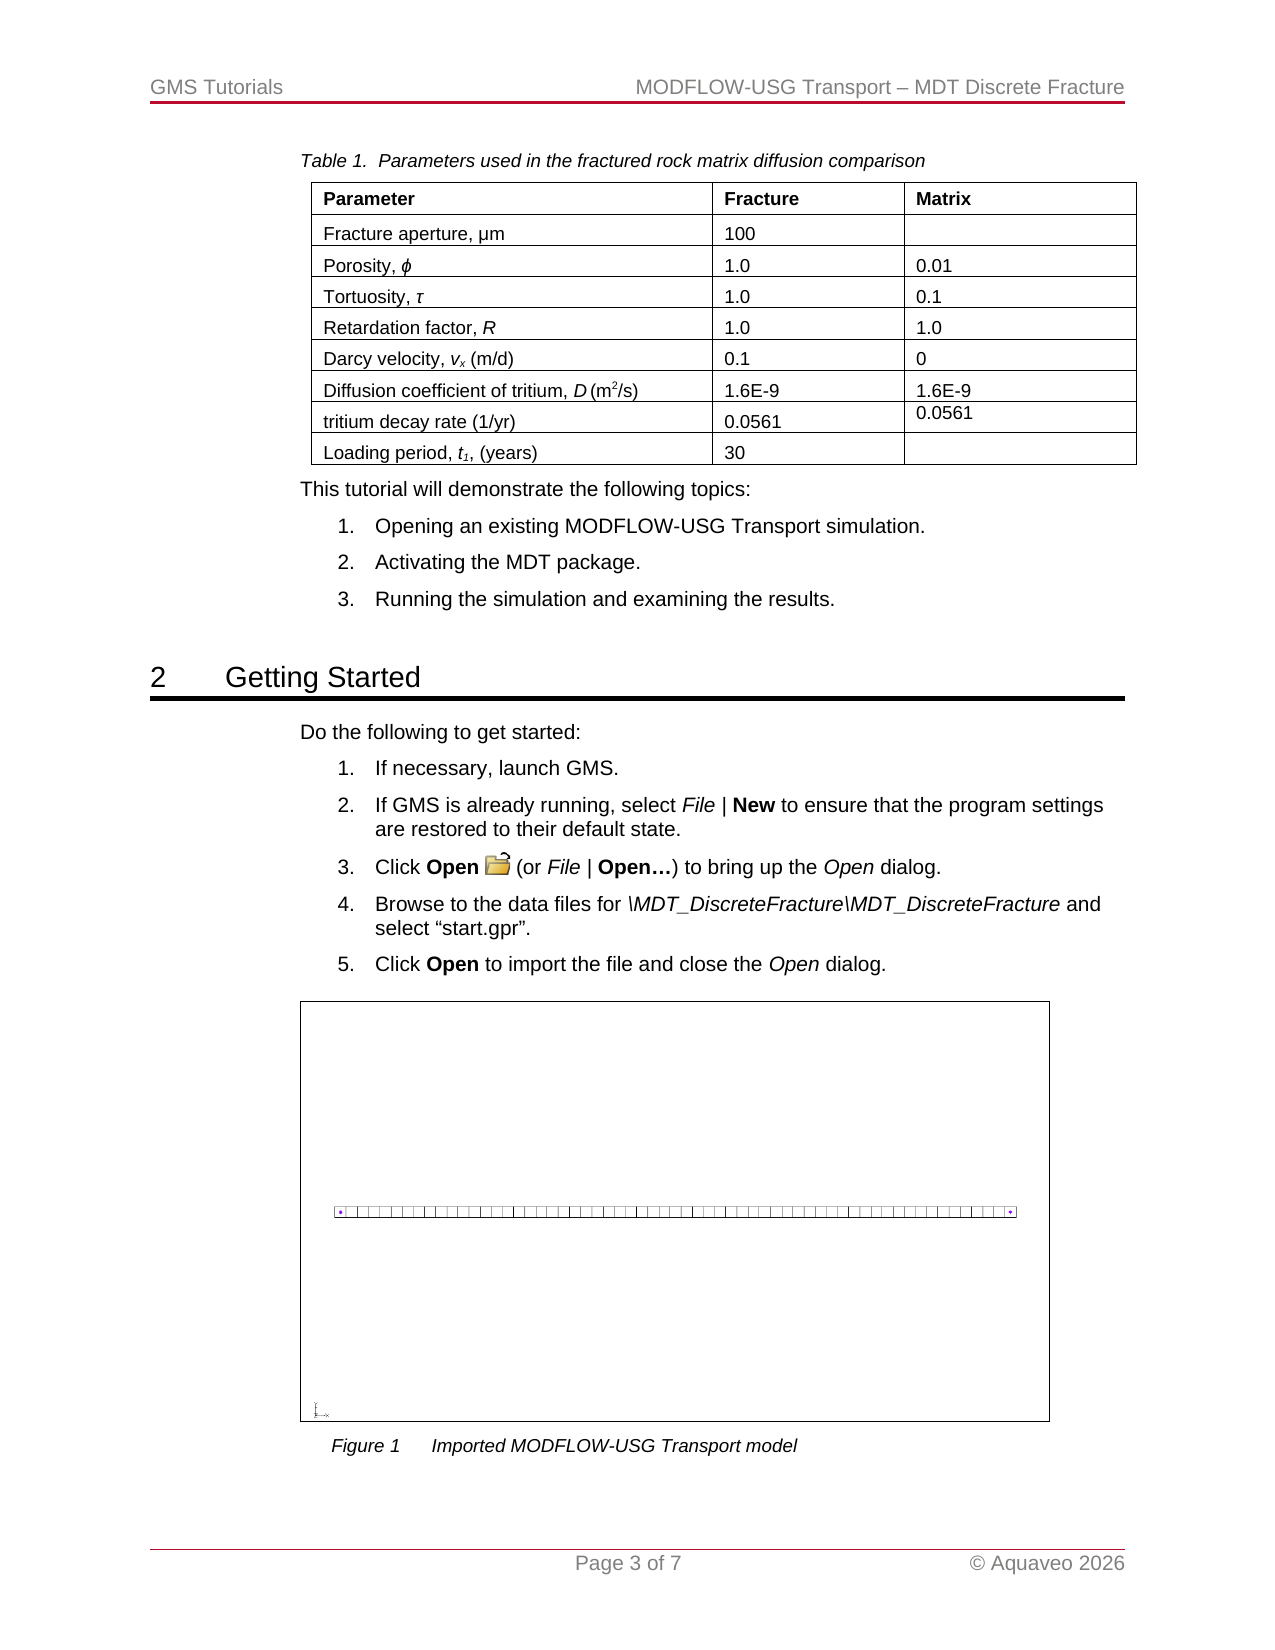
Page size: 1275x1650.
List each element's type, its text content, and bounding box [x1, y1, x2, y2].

table_cell Tortuosity, τ [312, 277, 712, 307]
table_cell 1.0 [713, 246, 904, 276]
table_cell 1.6E-9 [905, 371, 1136, 401]
table_cell 0.1 [713, 340, 904, 370]
table_cell Fracture aperture, μm [312, 215, 712, 245]
picture [485, 852, 511, 875]
table_cell 1.0 [713, 277, 904, 307]
list Browse to the data files for \MDT_DiscreteFracture\MDT_DiscreteFracture and select “start.gpr”. [337, 892, 1125, 939]
table_cell 1.0 [905, 308, 1136, 338]
table_cell 0.01 [905, 246, 1136, 276]
table_cell Darcy velocity, vx (m/d) [312, 340, 712, 370]
table_cell tritium decay rate (1/yr) [312, 402, 712, 432]
table_cell Porosity, ϕ [312, 246, 712, 276]
table_header Fracture [713, 183, 904, 213]
list If GMS is already running, select File | New to ensure that the program settings are restored to their default state. [337, 792, 1125, 840]
table_cell 0.0561 [905, 402, 1136, 432]
list Click Open to import the file and close the Open dialog. [337, 952, 1125, 976]
list If necessary, launch GMS. [337, 756, 1125, 780]
list Running the simulation and examining the results. [337, 586, 1125, 610]
table_cell 1.0 [713, 308, 904, 338]
subtitle Getting Started [150, 660, 1125, 696]
text This tutorial will demonstrate the following topics: [300, 477, 1125, 501]
list Activating the MDT package. [337, 550, 1125, 574]
picture [301, 1002, 1049, 1421]
list Click Open (or File | Open…) to bring up the Open dialog. [337, 853, 1125, 879]
table_cell Loading period, t1, (years) [312, 433, 712, 463]
table_cell 30 [713, 433, 904, 463]
table_cell 1.6E-9 [713, 371, 904, 401]
table_header Matrix [905, 183, 1136, 213]
table_cell [905, 433, 1136, 463]
table_cell [905, 215, 1136, 245]
table_cell 100 [713, 215, 904, 245]
table_cell 0 [905, 340, 1136, 370]
list Opening an existing MODFLOW-USG Transport simulation. [337, 513, 1125, 537]
table_cell 0.1 [905, 277, 1136, 307]
text Do the following to get started: [300, 719, 1125, 743]
table_cell Diffusion coefficient of tritium, D (m2/s) [312, 371, 712, 401]
table_header Parameter [312, 183, 712, 213]
text Figure 1 Imported MODFLOW-USG Transport model [300, 1435, 1125, 1456]
text Table 1. Parameters used in the fractured rock matrix diffusion comparison [300, 150, 1125, 172]
table_cell Retardation factor, R [312, 308, 712, 338]
table_cell 0.0561 [713, 402, 904, 432]
